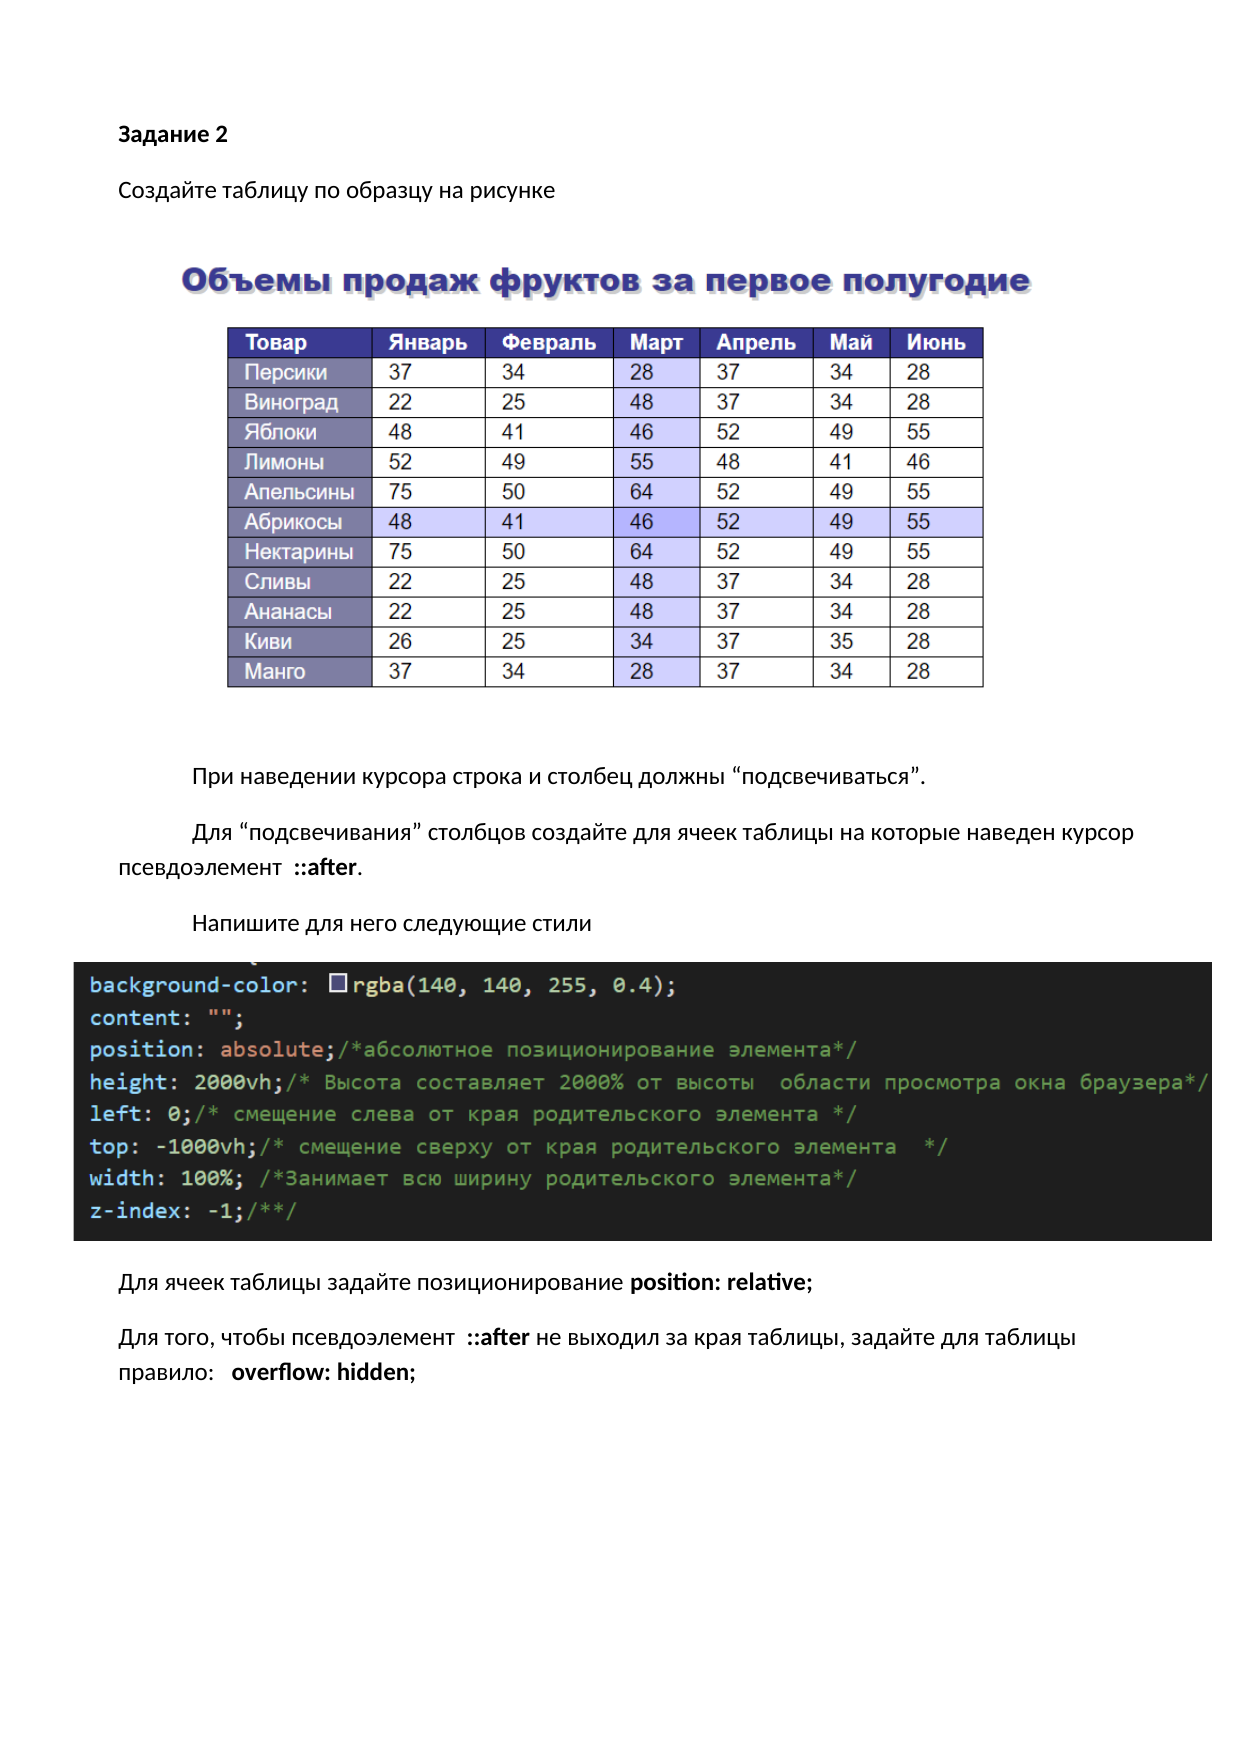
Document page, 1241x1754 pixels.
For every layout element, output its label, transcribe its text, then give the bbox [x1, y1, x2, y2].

picture [118, 229, 1057, 736]
text Для “подсвечивания” столбцов создайте для ячеек таблицы на которые наведен курсор псевдоэлемент ::after. [118, 816, 1152, 882]
text Создайте таблицу по образцу на рисунке [118, 174, 1152, 204]
text Напишите для него следующие стили [118, 907, 1152, 937]
text Для того, чтобы псевдоэлемент ::after не выходил за края таблицы, задайте для таблицы правило: overflow: hidden; [118, 1321, 1152, 1387]
picture [73, 962, 1212, 1241]
text Задание 2 [118, 118, 1152, 149]
text Для ячеек таблицы задайте позиционирование position: relative; [118, 1266, 1152, 1296]
text При наведении курсора строка и столбец должны “подсвечиваться”. [118, 760, 1152, 791]
